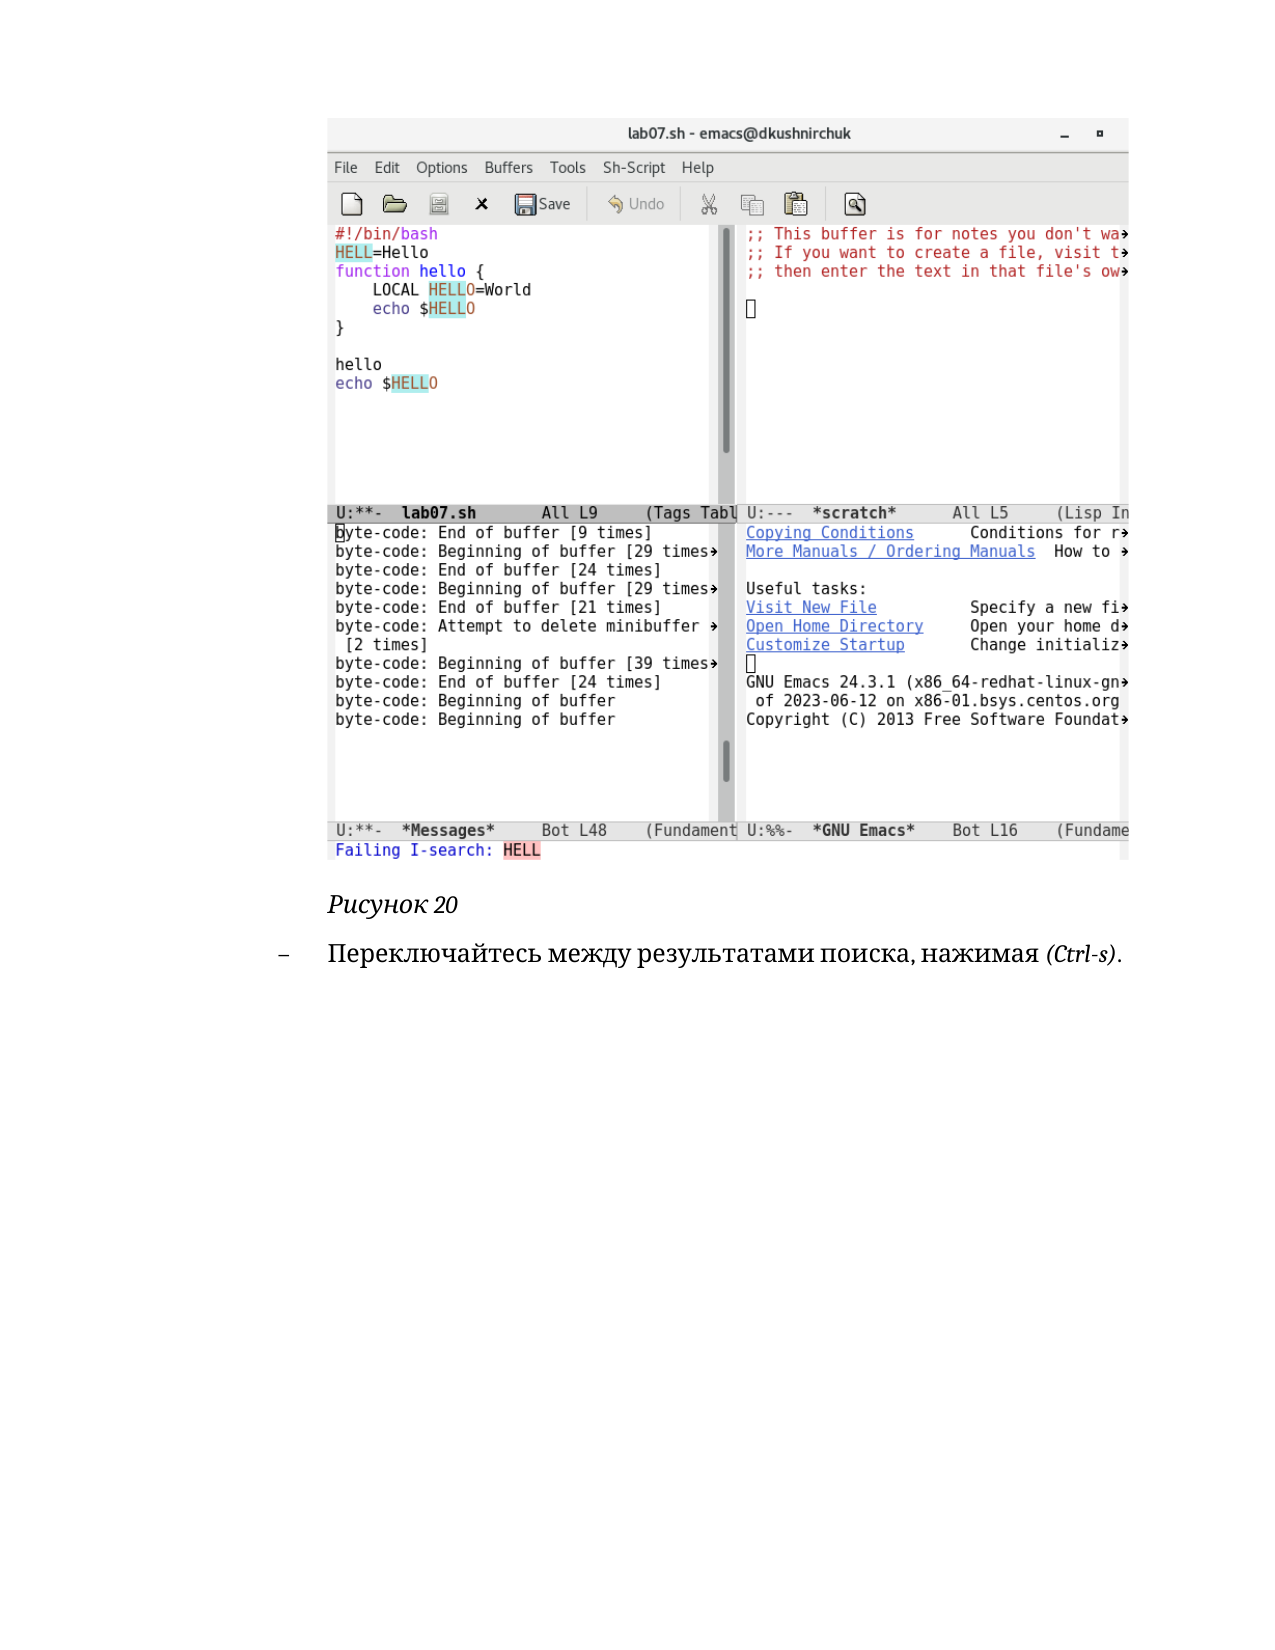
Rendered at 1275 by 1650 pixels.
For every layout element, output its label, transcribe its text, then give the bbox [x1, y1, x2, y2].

picture [327, 118, 1129, 864]
list Переключайтесь между результатами поиска, нажимая (Ctrl-s). [277, 940, 1186, 969]
list Рисунок 20 [277, 891, 1186, 919]
